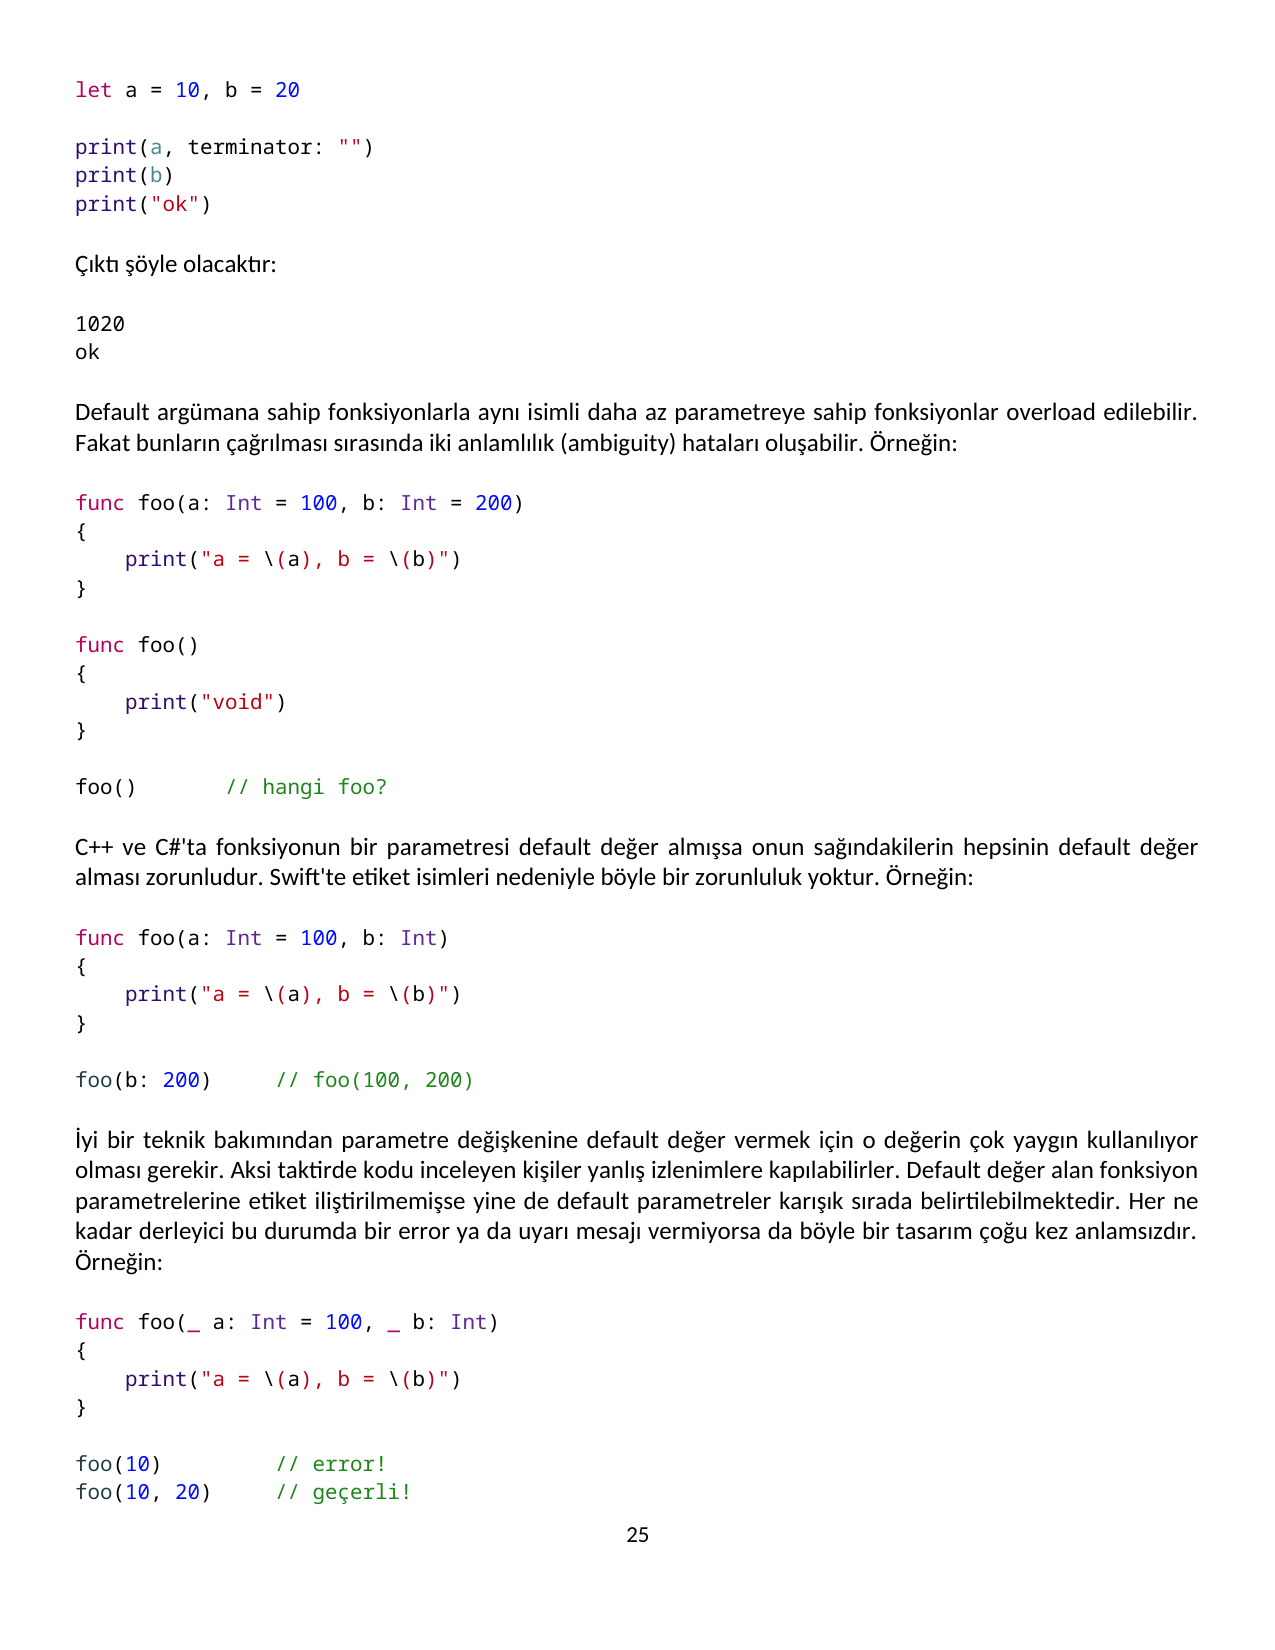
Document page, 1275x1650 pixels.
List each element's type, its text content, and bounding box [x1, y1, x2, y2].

text ok [75, 337, 1200, 366]
text func foo() [75, 630, 1200, 658]
text C++ ve C#'ta fonksiyonun bir parametresi default değer almışsa onun sağındakilerin hepsinin default değer alması zorunludur. Swift'te etiket isimleri nedeniyle böyle bir zorunluluk yoktur. Örneğin: [75, 831, 1200, 892]
text foo(10) // error! [75, 1449, 1200, 1477]
text print("a = \(a), b = \(b)") [75, 544, 1200, 573]
text Default argümana sahip fonksiyonlarla aynı isimli daha az parametreye sahip fonksiyonlar overload edilebilir. Fakat bunların çağrılması sırasında iki anlamlılık (ambiguity) hataları oluşabilir. Örneğin: [75, 396, 1200, 457]
text } [75, 1392, 1200, 1421]
text func foo(_ a: Int = 100, _ b: Int) [75, 1307, 1200, 1335]
text { [75, 1335, 1200, 1364]
text { [75, 951, 1200, 979]
text let a = 10, b = 20 [75, 75, 1200, 103]
text print("void") [75, 687, 1200, 715]
text func foo(a: Int = 100, b: Int = 200) [75, 488, 1200, 516]
text foo(10, 20) // geçerli! [75, 1477, 1200, 1506]
text İyi bir teknik bakımından parametre değişkenine default değer vermek için o değerin çok yaygın kullanılıyor olması gerekir. Aksi taktirde kodu inceleyen kişiler yanlış izlenimlere kapılabilirler. Default değer alan fonksiyon parametrelerine etiket iliştirilmemişse yine de default parametreler karışık sırada belirtilebilmektedir. Her ne kadar derleyici bu durumda bir error ya da uyarı mesajı vermiyorsa da böyle bir tasarım çoğu kez anlamsızdır. Örneğin: [75, 1124, 1200, 1276]
text print("a = \(a), b = \(b)") [75, 1364, 1200, 1392]
text print(a, terminator: "") [75, 132, 1200, 160]
text 1020 [75, 309, 1200, 337]
text } [75, 715, 1200, 744]
text Çıktı şöyle olacaktır: [75, 248, 1200, 278]
text print("ok") [75, 189, 1200, 217]
text } [75, 573, 1200, 601]
text print("a = \(a), b = \(b)") [75, 979, 1200, 1008]
text { [75, 658, 1200, 687]
text func foo(a: Int = 100, b: Int) [75, 923, 1200, 951]
text foo(b: 200) // foo(100, 200) [75, 1065, 1200, 1093]
text print(b) [75, 160, 1200, 189]
text } [75, 1008, 1200, 1036]
text foo() // hangi foo? [75, 772, 1200, 801]
text { [75, 516, 1200, 544]
